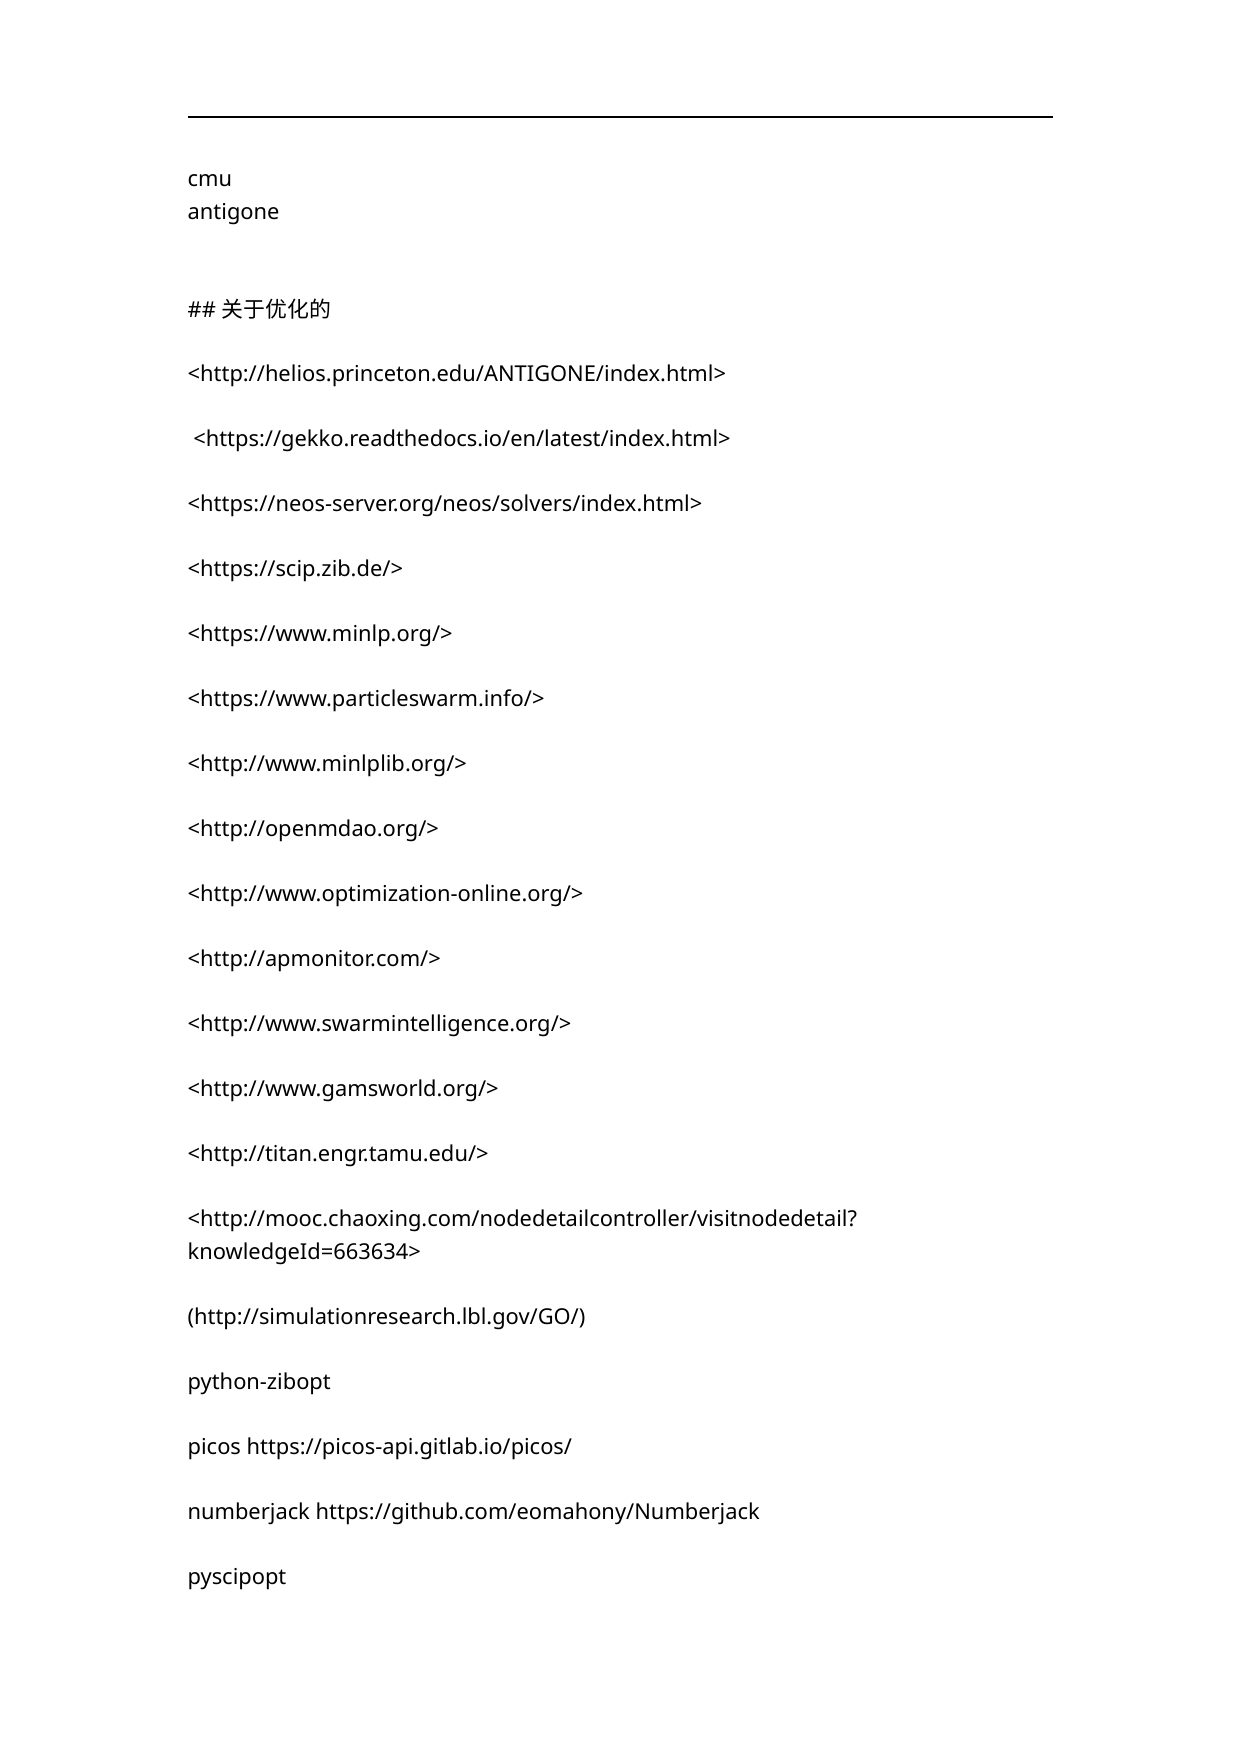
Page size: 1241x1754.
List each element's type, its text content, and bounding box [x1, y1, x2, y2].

text <https://gekko.readthedocs.io/en/latest/index.html> [187, 422, 1053, 454]
text picos https://picos-api.gitlab.io/picos/ [187, 1429, 1053, 1462]
text <http://www.gamsworld.org/> [187, 1072, 1053, 1104]
text <https://neos-server.org/neos/solvers/index.html> [187, 487, 1053, 519]
text numberjack https://github.com/eomahony/Numberjack [187, 1494, 1053, 1527]
text <http://www.swarmintelligence.org/> [187, 1007, 1053, 1039]
text <http://apmonitor.com/> [187, 942, 1053, 974]
text <http://mooc.chaoxing.com/nodedetailcontroller/visitnodedetail?knowledgeId=663634> [187, 1202, 1053, 1267]
text <http://www.optimization-online.org/> [187, 877, 1053, 909]
text <http://helios.princeton.edu/ANTIGONE/index.html> [187, 357, 1053, 389]
text <http://titan.engr.tamu.edu/> [187, 1137, 1053, 1169]
text cmu [187, 162, 1053, 194]
text python-zibopt [187, 1364, 1053, 1397]
text <http://www.minlplib.org/> [187, 747, 1053, 779]
text antigone [187, 194, 1053, 227]
text <https://www.particleswarm.info/> [187, 682, 1053, 714]
text pyscipopt [187, 1559, 1053, 1592]
text <https://scip.zib.de/> [187, 552, 1053, 584]
text <https://www.minlp.org/> [187, 617, 1053, 649]
text (http://simulationresearch.lbl.gov/GO/) [187, 1299, 1053, 1332]
text <http://openmdao.org/> [187, 812, 1053, 844]
text ## 关于优化的 [187, 292, 1053, 324]
